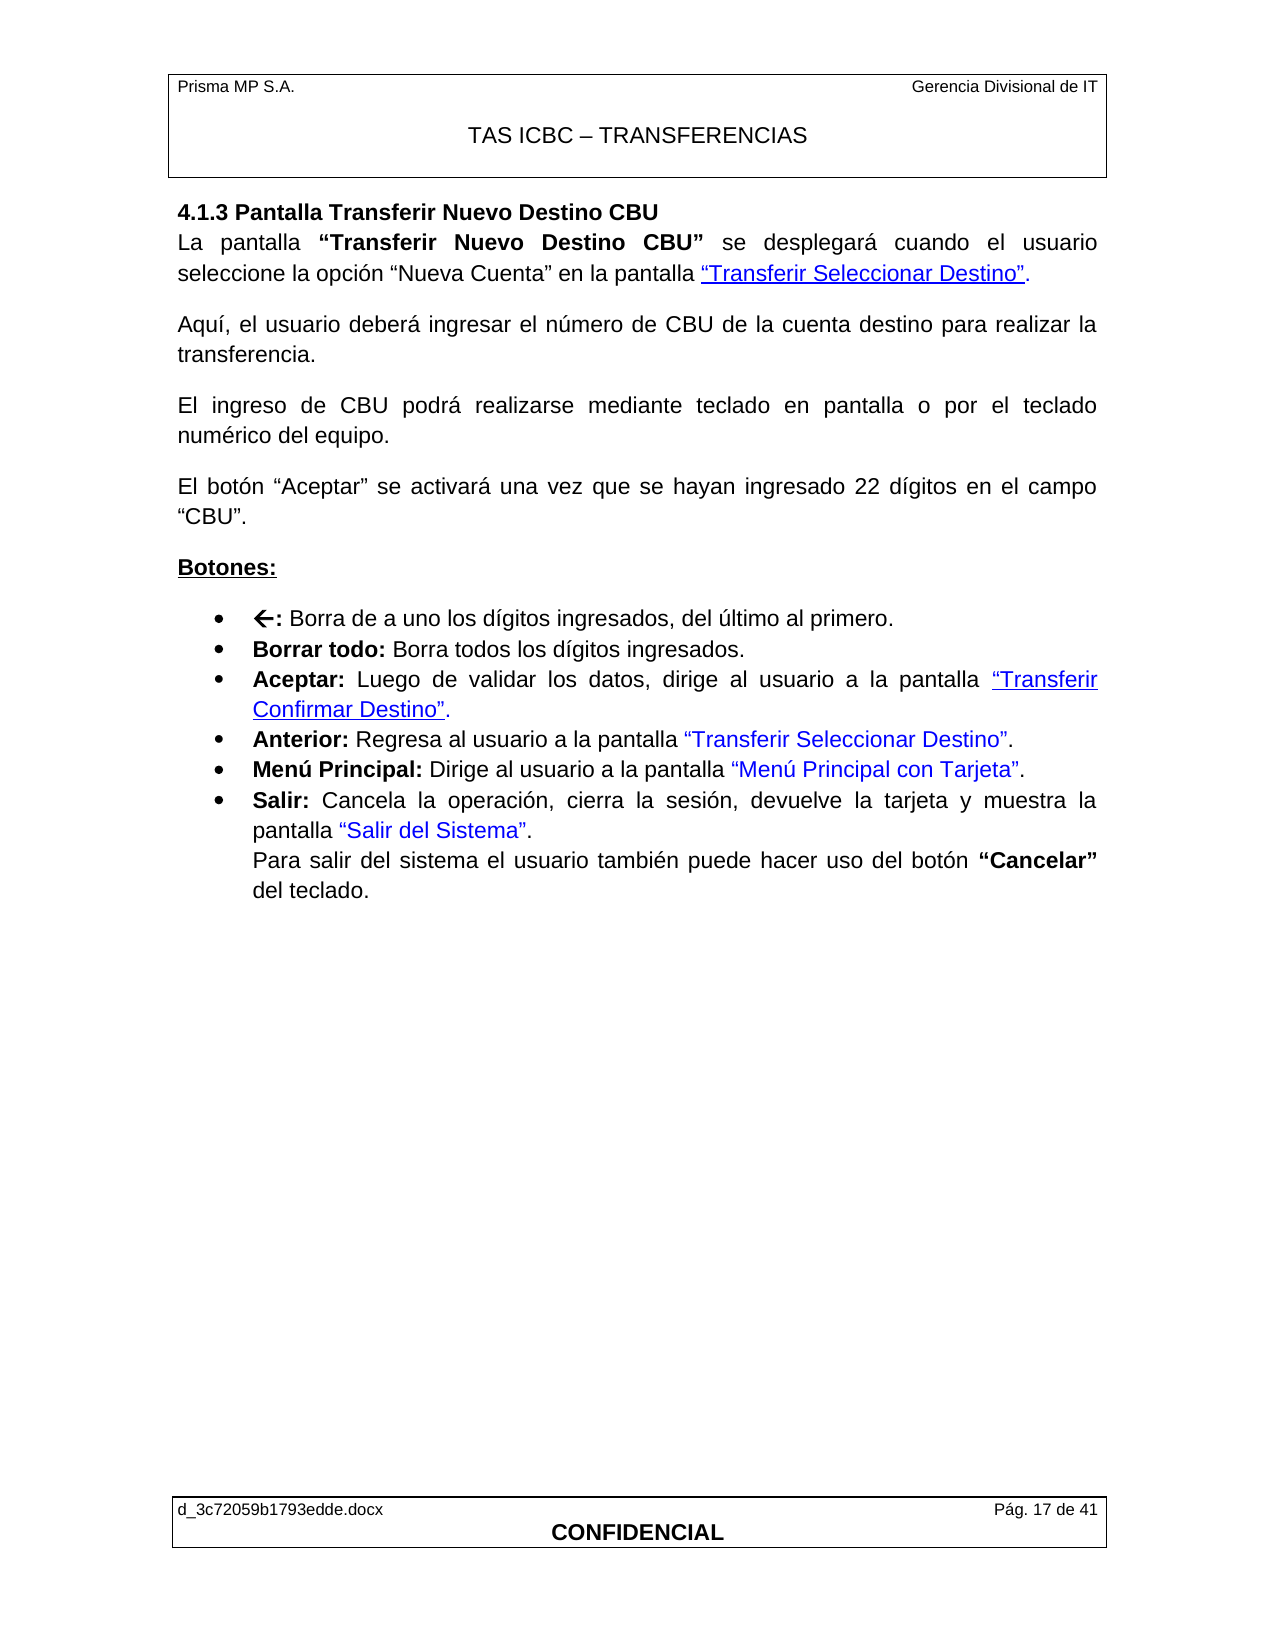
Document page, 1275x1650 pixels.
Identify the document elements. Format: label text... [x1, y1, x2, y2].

list Anterior: Regresa al usuario a la pantalla “Transferir Seleccionar Destino”. [215, 726, 1098, 752]
list Menú Principal: Dirige al usuario a la pantalla “Menú Principal con Tarjeta”. [215, 756, 1098, 783]
list Aceptar: Luego de validar los datos, dirige al usuario a la pantalla “Transferir Confirmar Destino”. [215, 666, 1098, 722]
text Aquí, el usuario deberá ingresar el número de CBU de la cuenta destino para realizar la transferencia. [177, 311, 1098, 367]
text El ingreso de CBU podrá realizarse mediante teclado en pantalla o por el teclado numérico del equipo. [177, 392, 1098, 448]
text El botón “Aceptar” se activará una vez que se hayan ingresado 22 dígitos en el campo “CBU”. [177, 473, 1098, 529]
text La pantalla “Transferir Nuevo Destino CBU” se desplegará cuando el usuario seleccione la opción “Nueva Cuenta” en la pantalla “Transferir Seleccionar Destino”. [177, 229, 1098, 286]
list : Borra de a uno los dígitos ingresados, del último al primero. [215, 605, 1098, 632]
list Para salir del sistema el usuario también puede hacer uso del botón “Cancelar” del teclado. [252, 847, 1098, 903]
list Salir: Cancela la operación, cierra la sesión, devuelve la tarjeta y muestra la pantalla “Salir del Sistema”. [215, 787, 1098, 843]
subtitle 4.1.3 Pantalla Transferir Nuevo Destino CBU [177, 199, 1098, 225]
text Botones: [177, 554, 1098, 581]
list Borrar todo: Borra todos los dígitos ingresados. [215, 636, 1098, 662]
